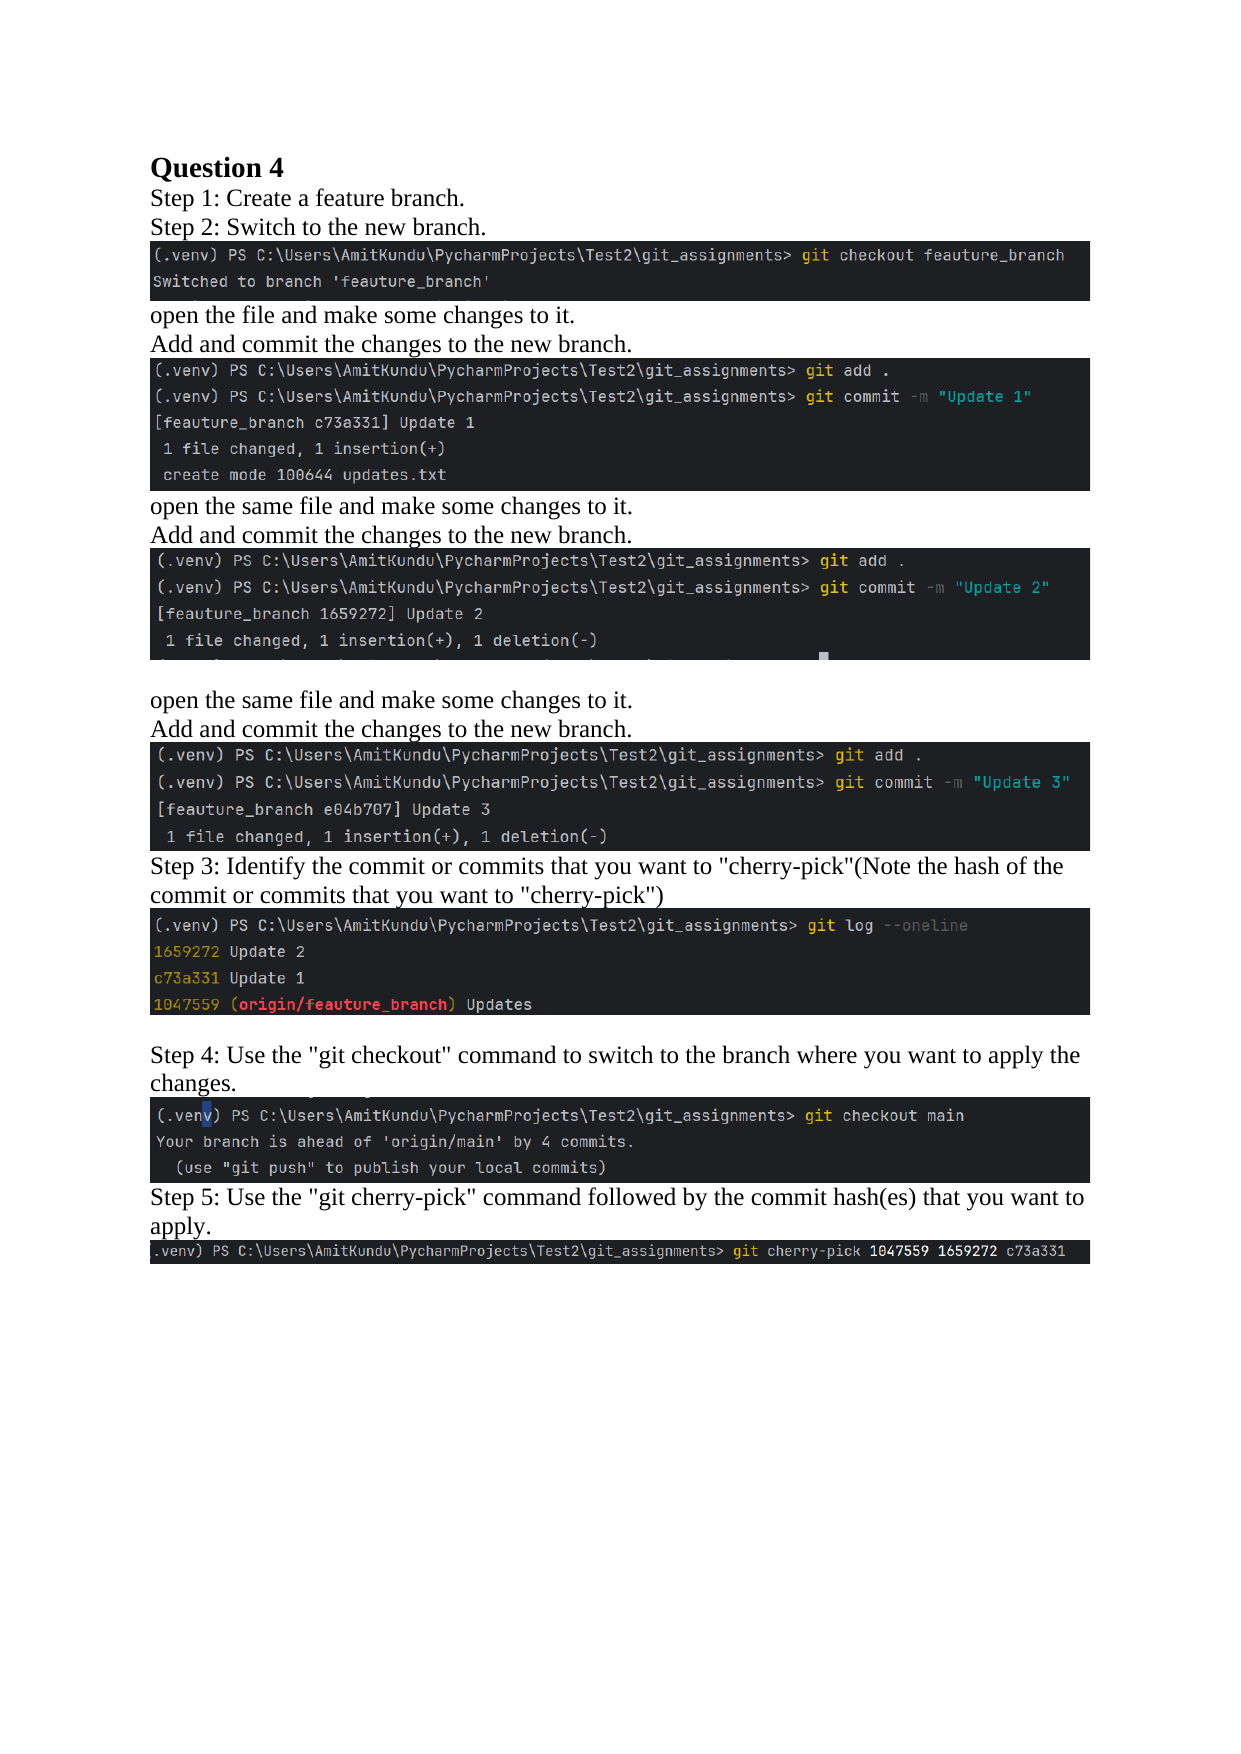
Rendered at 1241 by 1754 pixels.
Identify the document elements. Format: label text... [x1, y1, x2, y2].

text Add and commit the changes to the new branch. [150, 329, 1090, 358]
text Step 3: Identify the commit or commits that you want to "cherry-pick"(Note the hash of the commit or commits that you want to "cherry-pick") [150, 851, 1090, 908]
text open the same file and make some changes to it. [150, 685, 1090, 714]
picture [150, 241, 1091, 301]
picture [150, 358, 1091, 491]
text open the same file and make some changes to it. [150, 491, 1090, 520]
text Step 2: Switch to the new branch. [150, 212, 1090, 241]
picture [150, 548, 1091, 660]
text Step 1: Create a feature branch. [150, 183, 1090, 212]
picture [150, 742, 1091, 851]
text Question 4 [150, 150, 1090, 183]
picture [150, 908, 1091, 1015]
text Step 4: Use the "git checkout" command to switch to the branch where you want to apply the changes. [150, 1040, 1090, 1097]
text open the file and make some changes to it. [150, 301, 1090, 329]
picture [150, 1240, 1091, 1264]
text Add and commit the changes to the new branch. [150, 714, 1090, 742]
picture [150, 1097, 1091, 1183]
text Add and commit the changes to the new branch. [150, 520, 1090, 548]
text Step 5: Use the "git cherry-pick" command followed by the commit hash(es) that you want to apply. [150, 1183, 1090, 1240]
